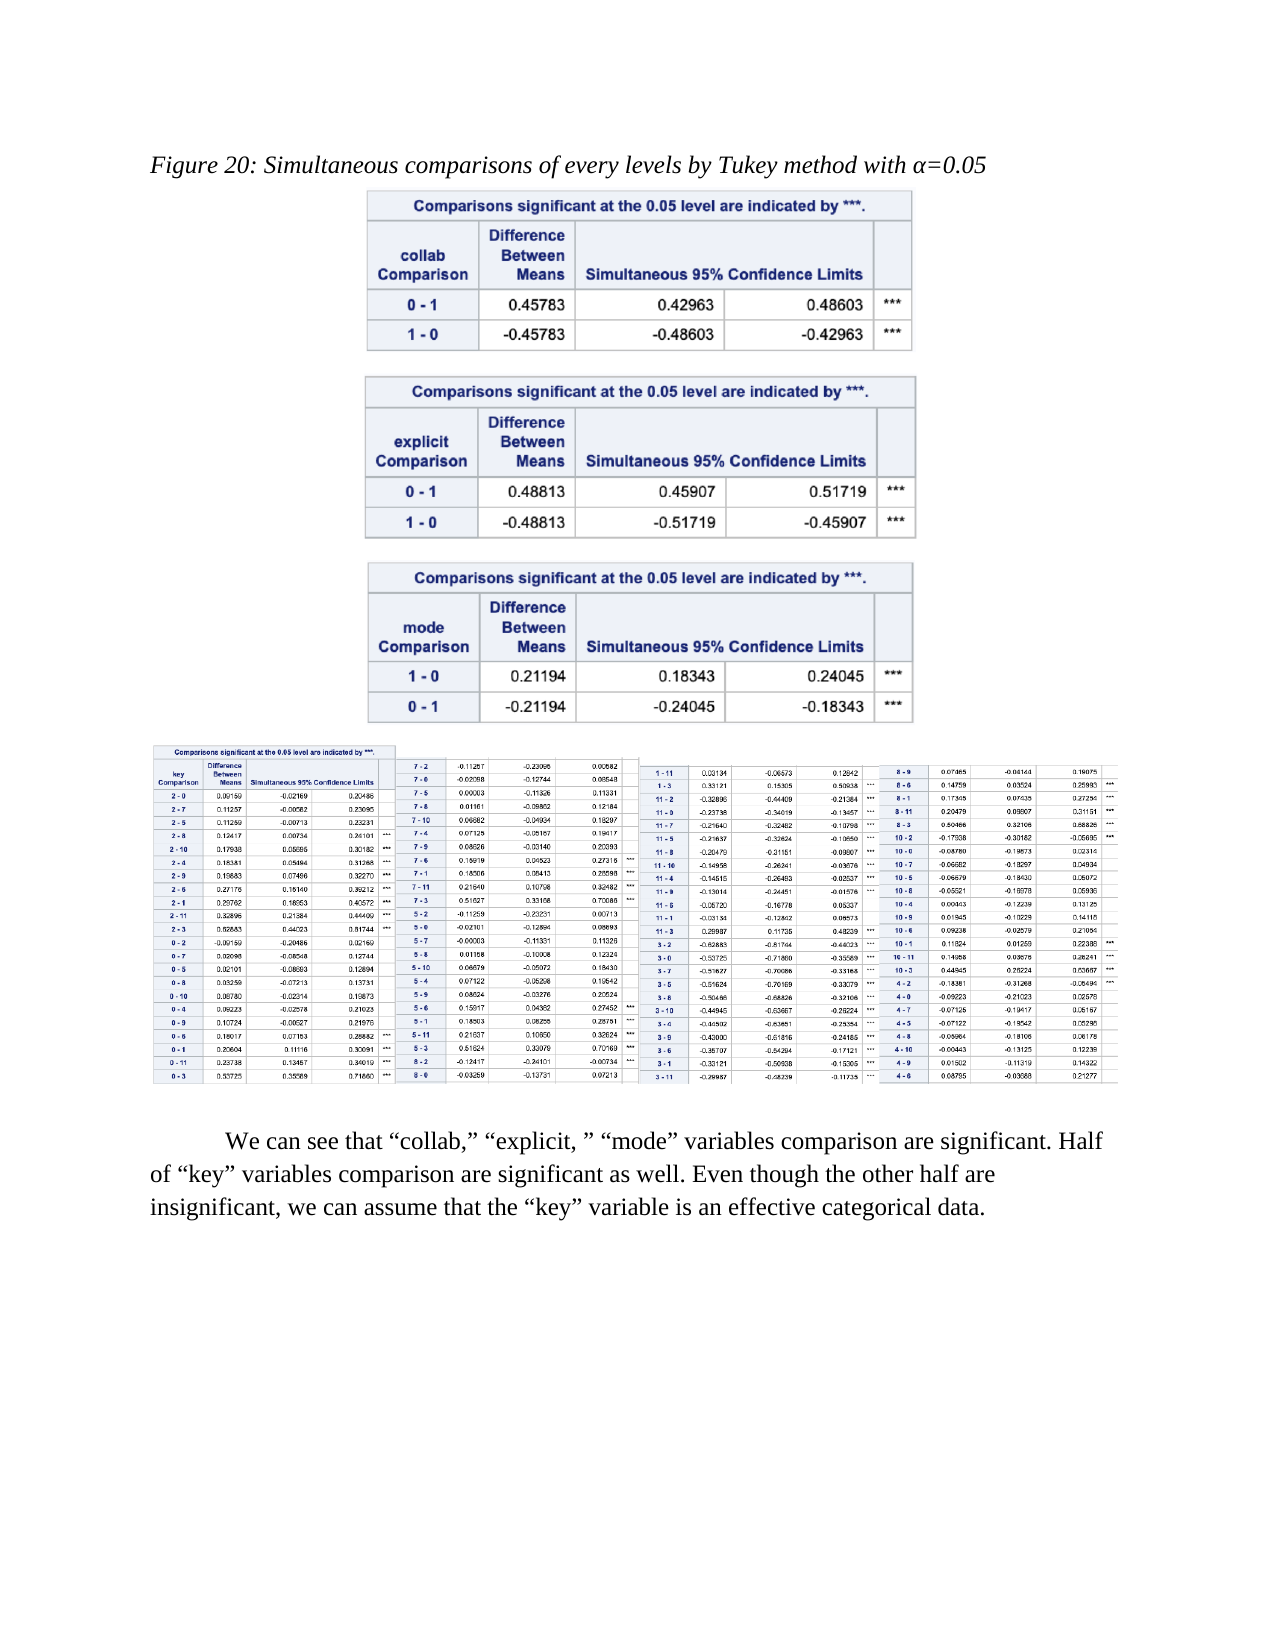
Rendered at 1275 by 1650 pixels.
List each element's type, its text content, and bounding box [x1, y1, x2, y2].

picture [150, 735, 1125, 1090]
text We can see that “collab,” “explicit, ” “mode” variables comparison are significant. Half of “key” variables comparison are significant as well. Even though the other half are insignificant, we can assume that the “key” variable is an effective categorical data. [150, 1126, 1125, 1221]
picture [357, 183, 918, 732]
text Figure 20: Simultaneous comparisons of every levels by Tukey method with α=0.05 [150, 150, 1125, 179]
